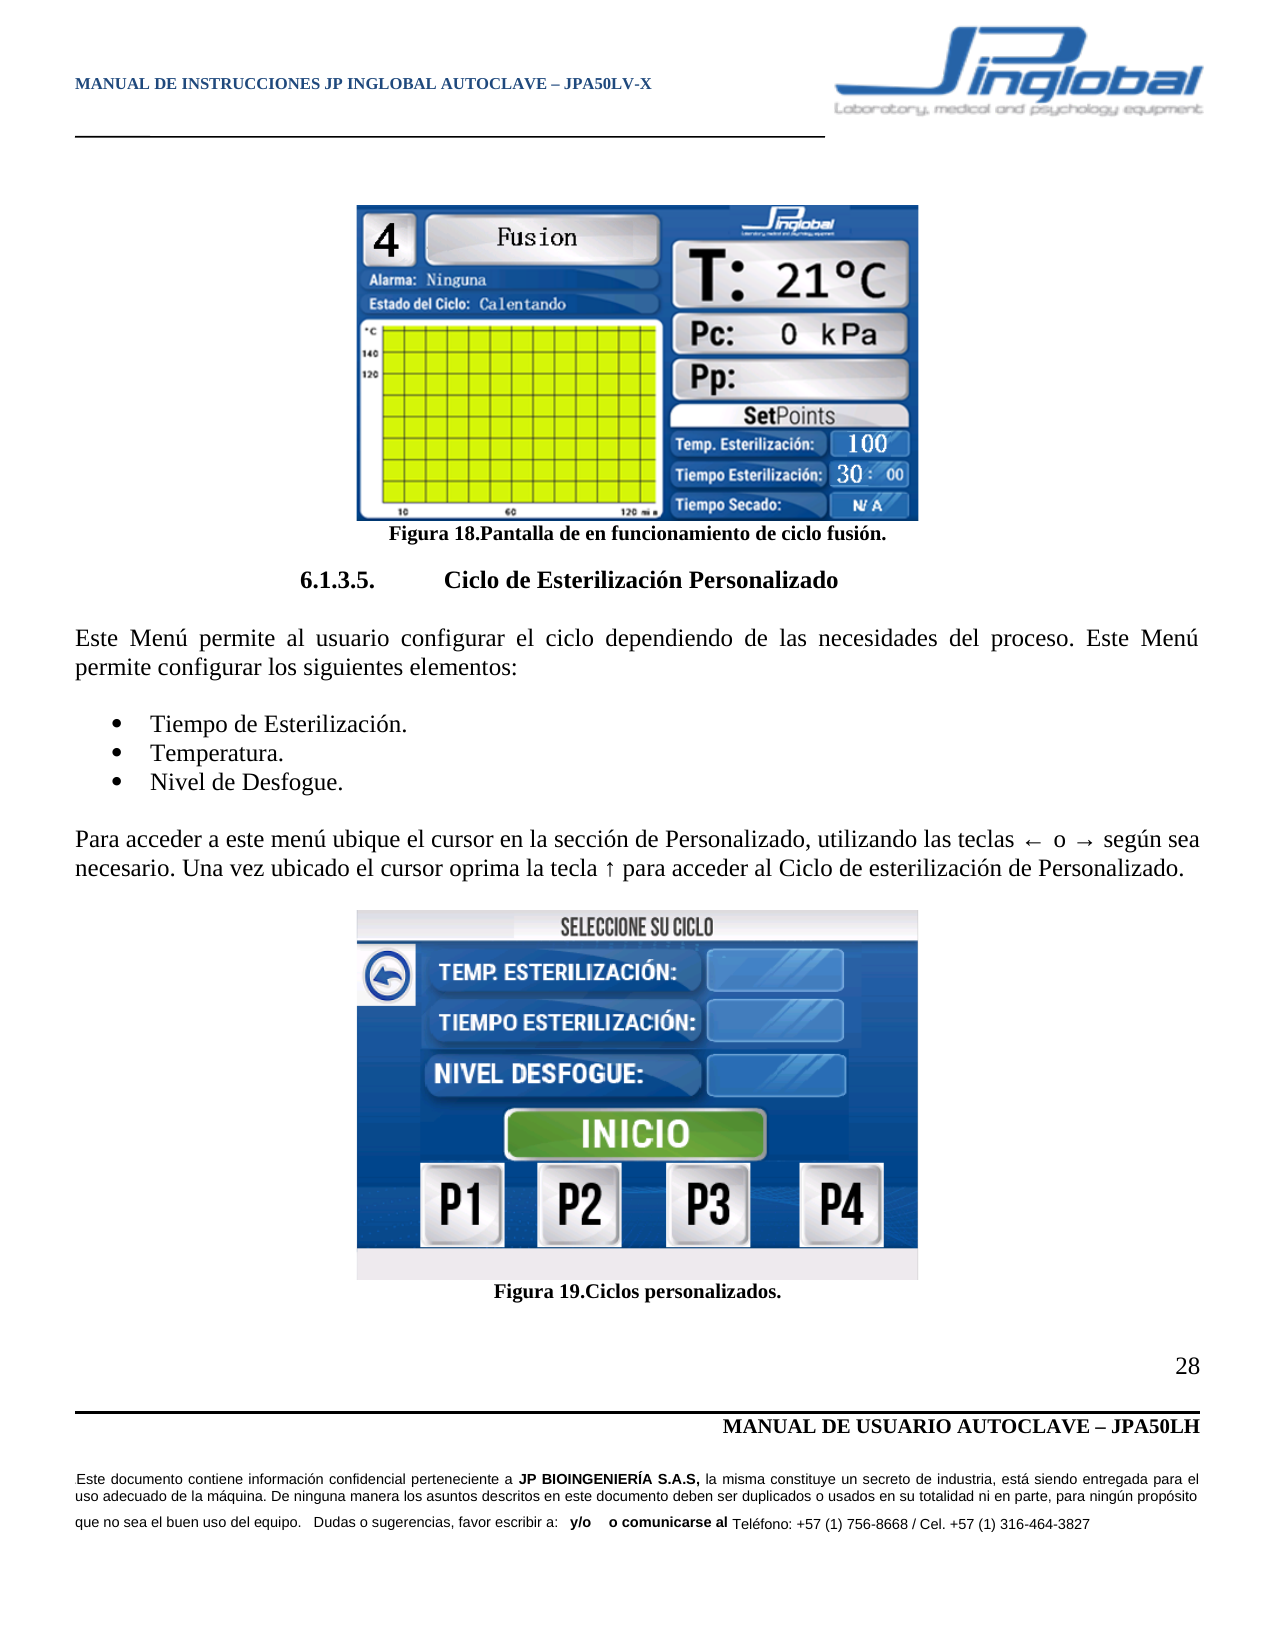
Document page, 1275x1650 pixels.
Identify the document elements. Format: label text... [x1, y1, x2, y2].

text Este Menú permite al usuario configurar el ciclo dependiendo de las necesidades del proceso. Este Menú permite configurar los siguientes elementos: [75, 623, 1200, 681]
picture [812, 13, 1227, 130]
list Tiempo de Esterilización. [112, 709, 1200, 738]
text Figura 18.Pantalla de en funcionamiento de ciclo fusión. [75, 521, 1200, 545]
list Ciclo de Esterilización Personalizado [300, 566, 1200, 594]
picture [356, 910, 919, 1280]
text Figura 19.Ciclos personalizados. [75, 1279, 1200, 1303]
list Temperatura. [112, 738, 1200, 767]
picture [356, 205, 919, 521]
list Nivel de Desfogue. [112, 767, 1200, 796]
text Para acceder a este menú ubique el cursor en la sección de Personalizado, utilizando las teclas ← o → según sea necesario. Una vez ubicado el cursor oprima la tecla ↑ para acceder al Ciclo de esterilización de Personalizado. [75, 824, 1200, 882]
